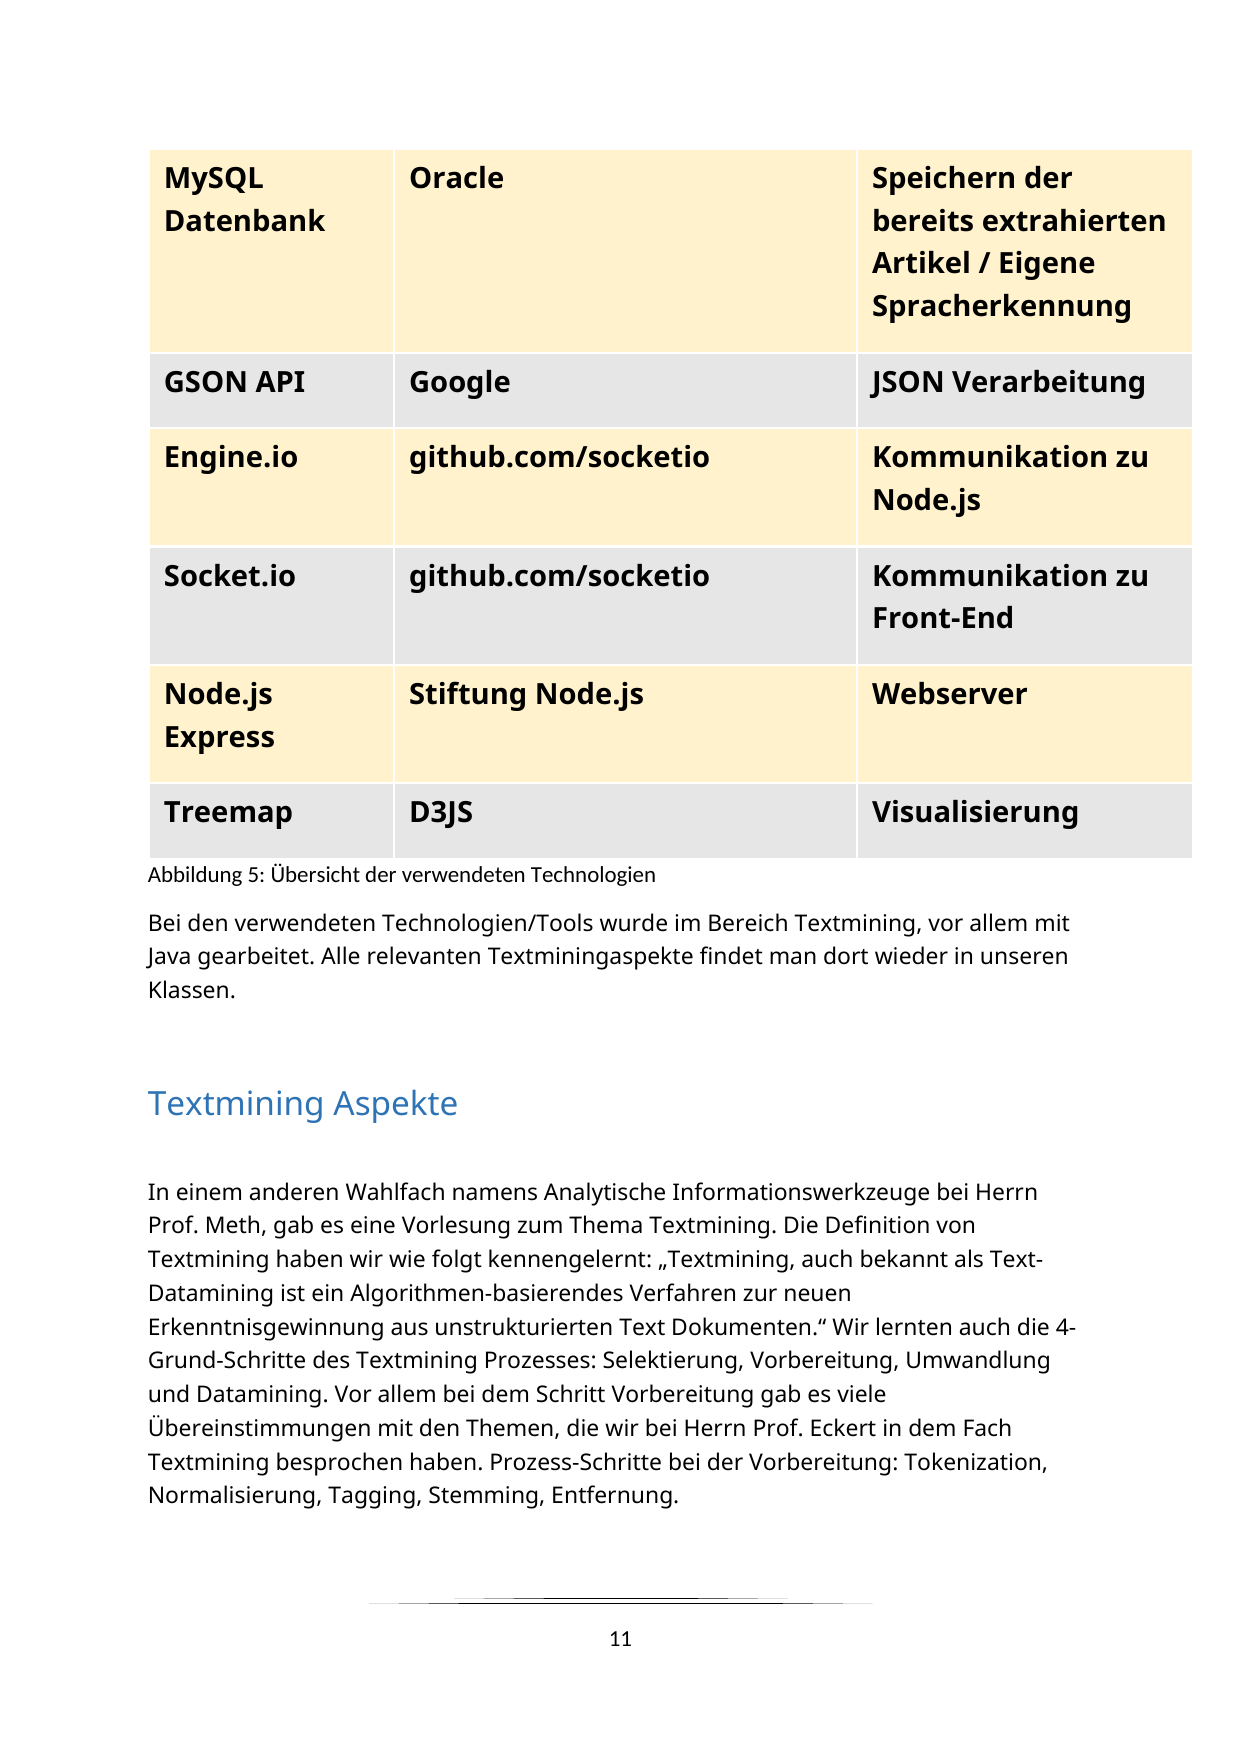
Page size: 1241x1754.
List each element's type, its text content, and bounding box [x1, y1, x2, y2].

table_cell Google [395, 354, 856, 427]
subtitle Textmining Aspekte [148, 1080, 1093, 1125]
table_cell JSON Verarbeitung [858, 354, 1192, 427]
table_cell MySQL Datenbank [150, 150, 393, 352]
text In einem anderen Wahlfach namens Analytische Informationswerkzeuge bei Herrn Prof. Meth, gab es eine Vorlesung zum Thema Textmining. Die Definition von Textmining haben wir wie folgt kennengelernt: „Textmining, auch bekannt als Text-Datamining ist ein Algorithmen-basierendes Verfahren zur neuen Erkenntnisgewinnung aus unstrukturierten Text Dokumenten.“ Wir lernten auch die 4-Grund-Schritte des Textmining Prozesses: Selektierung, Vorbereitung, Umwandlung und Datamining. Vor allem bei dem Schritt Vorbereitung gab es viele Übereinstimmungen mit den Themen, die wir bei Herrn Prof. Eckert in dem Fach Textmining besprochen haben. Prozess-Schritte bei der Vorbereitung: Tokenization, Normalisierung, Tagging, Stemming, Entfernung. [148, 1176, 1093, 1511]
table_cell github.com/socketio [395, 429, 856, 545]
table_cell GSON API [150, 354, 393, 427]
table_cell Visualisierung [858, 784, 1192, 858]
table_cell Stiftung Node.js [395, 666, 856, 782]
table_cell Engine.io [150, 429, 393, 545]
table_cell Kommunikation zu Node.js [858, 429, 1192, 545]
text Bei den verwendeten Technologien/Tools wurde im Bereich Textmining, vor allem mit Java gearbeitet. Alle relevanten Textminingaspekte findet man dort wieder in unseren Klassen. [148, 907, 1093, 1005]
table_cell Speichern der bereits extrahierten Artikel / Eigene Spracherkennung [858, 150, 1192, 352]
table_cell D3JS [395, 784, 856, 858]
table_cell Socket.io [150, 548, 393, 664]
table_cell Webserver [858, 666, 1192, 782]
table_cell github.com/socketio [395, 548, 856, 664]
table_cell Treemap [150, 784, 393, 858]
text Abbildung 5: Übersicht der verwendeten Technologien [148, 860, 1093, 888]
table_cell Kommunikation zu Front-End [858, 548, 1192, 664]
table_cell Oracle [395, 150, 856, 352]
table_cell Node.js Express [150, 666, 393, 782]
